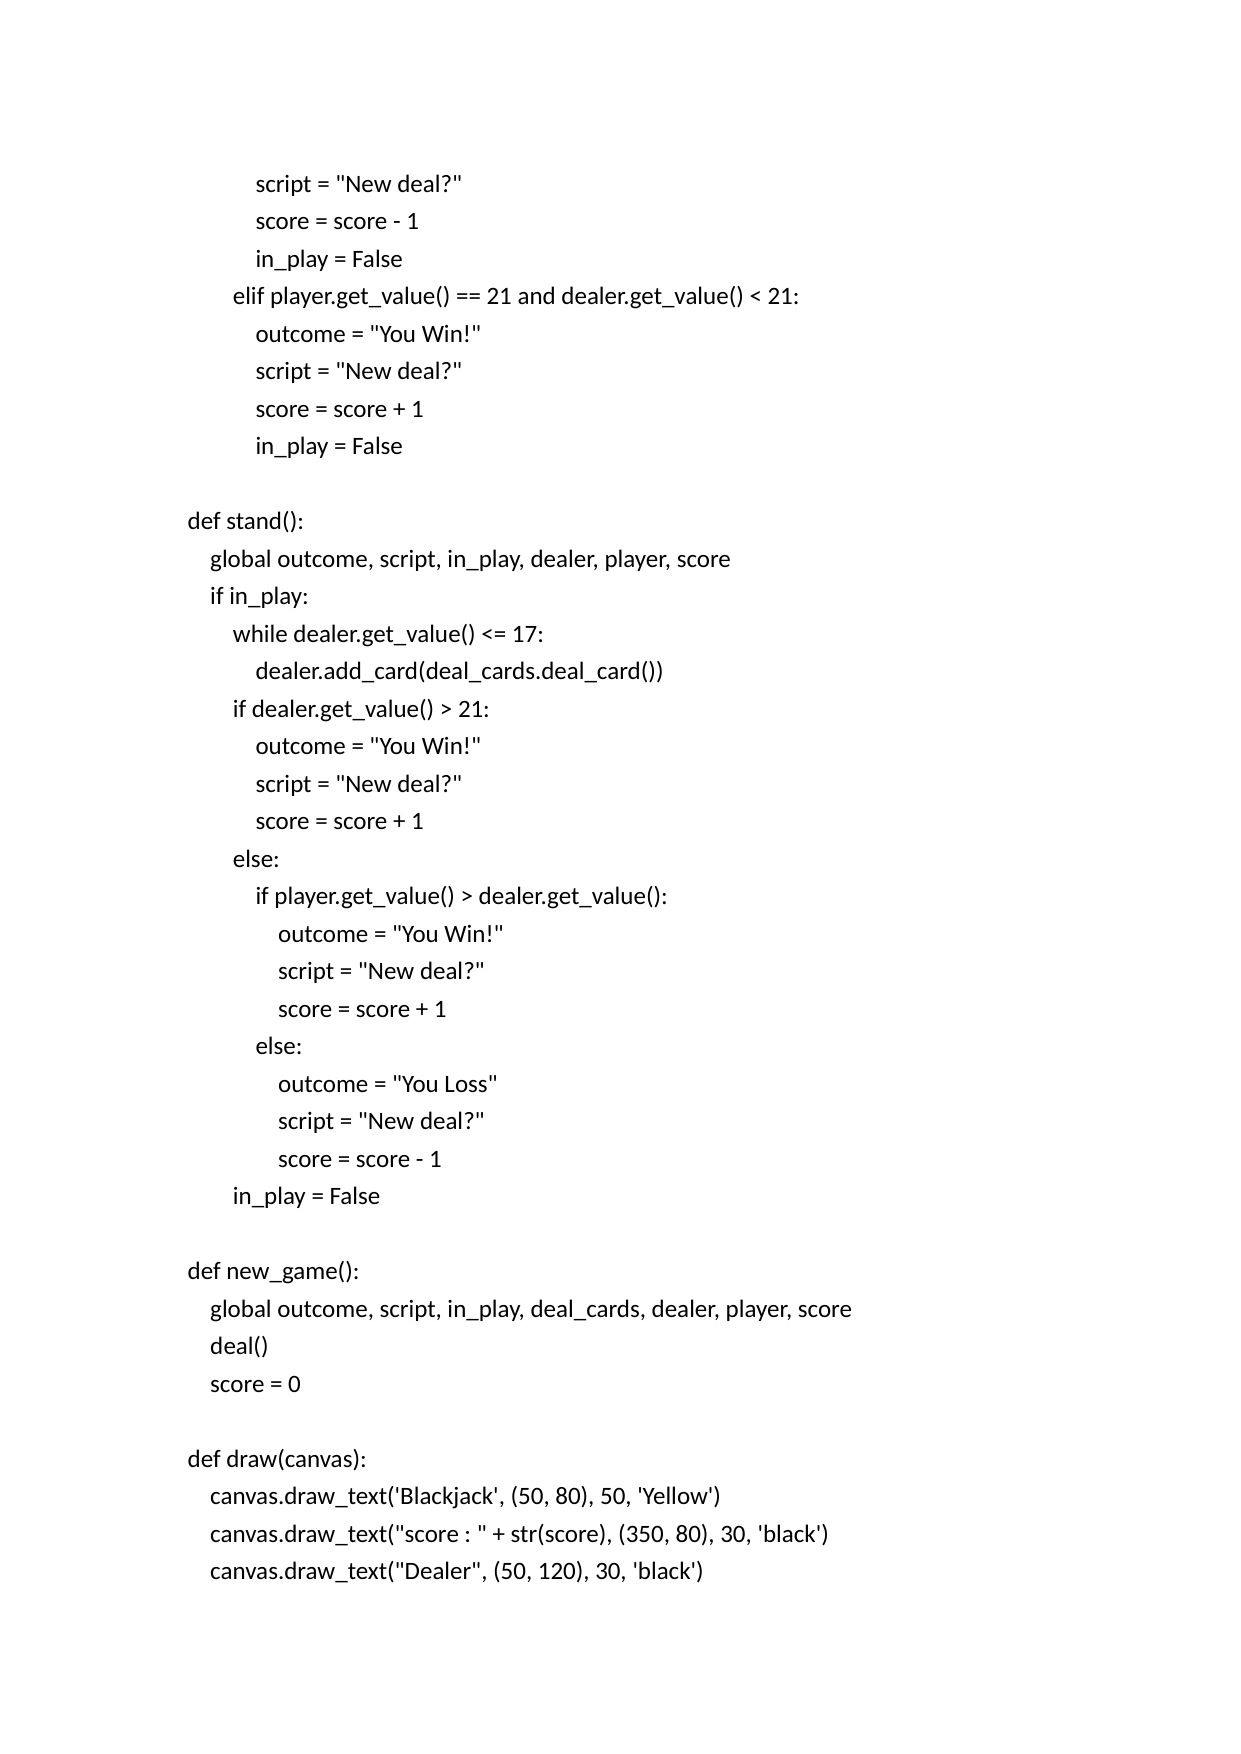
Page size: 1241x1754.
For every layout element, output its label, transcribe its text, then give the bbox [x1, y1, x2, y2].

text outcome = "You Loss" [187, 1064, 1053, 1102]
text canvas.draw_text('Blackjack', (50, 80), 50, 'Yellow') [187, 1477, 1053, 1514]
text script = "New deal?" [187, 1102, 1053, 1139]
text global outcome, script, in_play, dealer, player, score [187, 539, 1053, 577]
text def draw(canvas): [187, 1439, 1053, 1477]
text outcome = "You Win!" [187, 914, 1053, 952]
text score = score - 1 [187, 1139, 1053, 1177]
text script = "New deal?" [187, 352, 1053, 389]
text script = "New deal?" [187, 164, 1053, 202]
text script = "New deal?" [187, 952, 1053, 989]
text canvas.draw_text("Dealer", (50, 120), 30, 'black') [187, 1552, 1053, 1589]
text if dealer.get_value() > 21: [187, 689, 1053, 727]
text dealer.add_card(deal_cards.deal_card()) [187, 652, 1053, 689]
text in_play = False [187, 1177, 1053, 1214]
text def new_game(): [187, 1252, 1053, 1289]
text score = 0 [187, 1364, 1053, 1402]
text else: [187, 1027, 1053, 1064]
text in_play = False [187, 239, 1053, 277]
text score = score + 1 [187, 389, 1053, 427]
text elif player.get_value() == 21 and dealer.get_value() < 21: [187, 277, 1053, 314]
text deal() [187, 1327, 1053, 1364]
text global outcome, script, in_play, deal_cards, dealer, player, score [187, 1289, 1053, 1327]
text outcome = "You Win!" [187, 727, 1053, 764]
text score = score + 1 [187, 802, 1053, 839]
text script = "New deal?" [187, 764, 1053, 802]
text else: [187, 839, 1053, 877]
text in_play = False [187, 427, 1053, 464]
text score = score - 1 [187, 202, 1053, 239]
text score = score + 1 [187, 989, 1053, 1027]
text while dealer.get_value() <= 17: [187, 614, 1053, 652]
text canvas.draw_text("score : " + str(score), (350, 80), 30, 'black') [187, 1514, 1053, 1552]
text def stand(): [187, 502, 1053, 539]
text outcome = "You Win!" [187, 314, 1053, 352]
text if in_play: [187, 577, 1053, 614]
text if player.get_value() > dealer.get_value(): [187, 877, 1053, 914]
